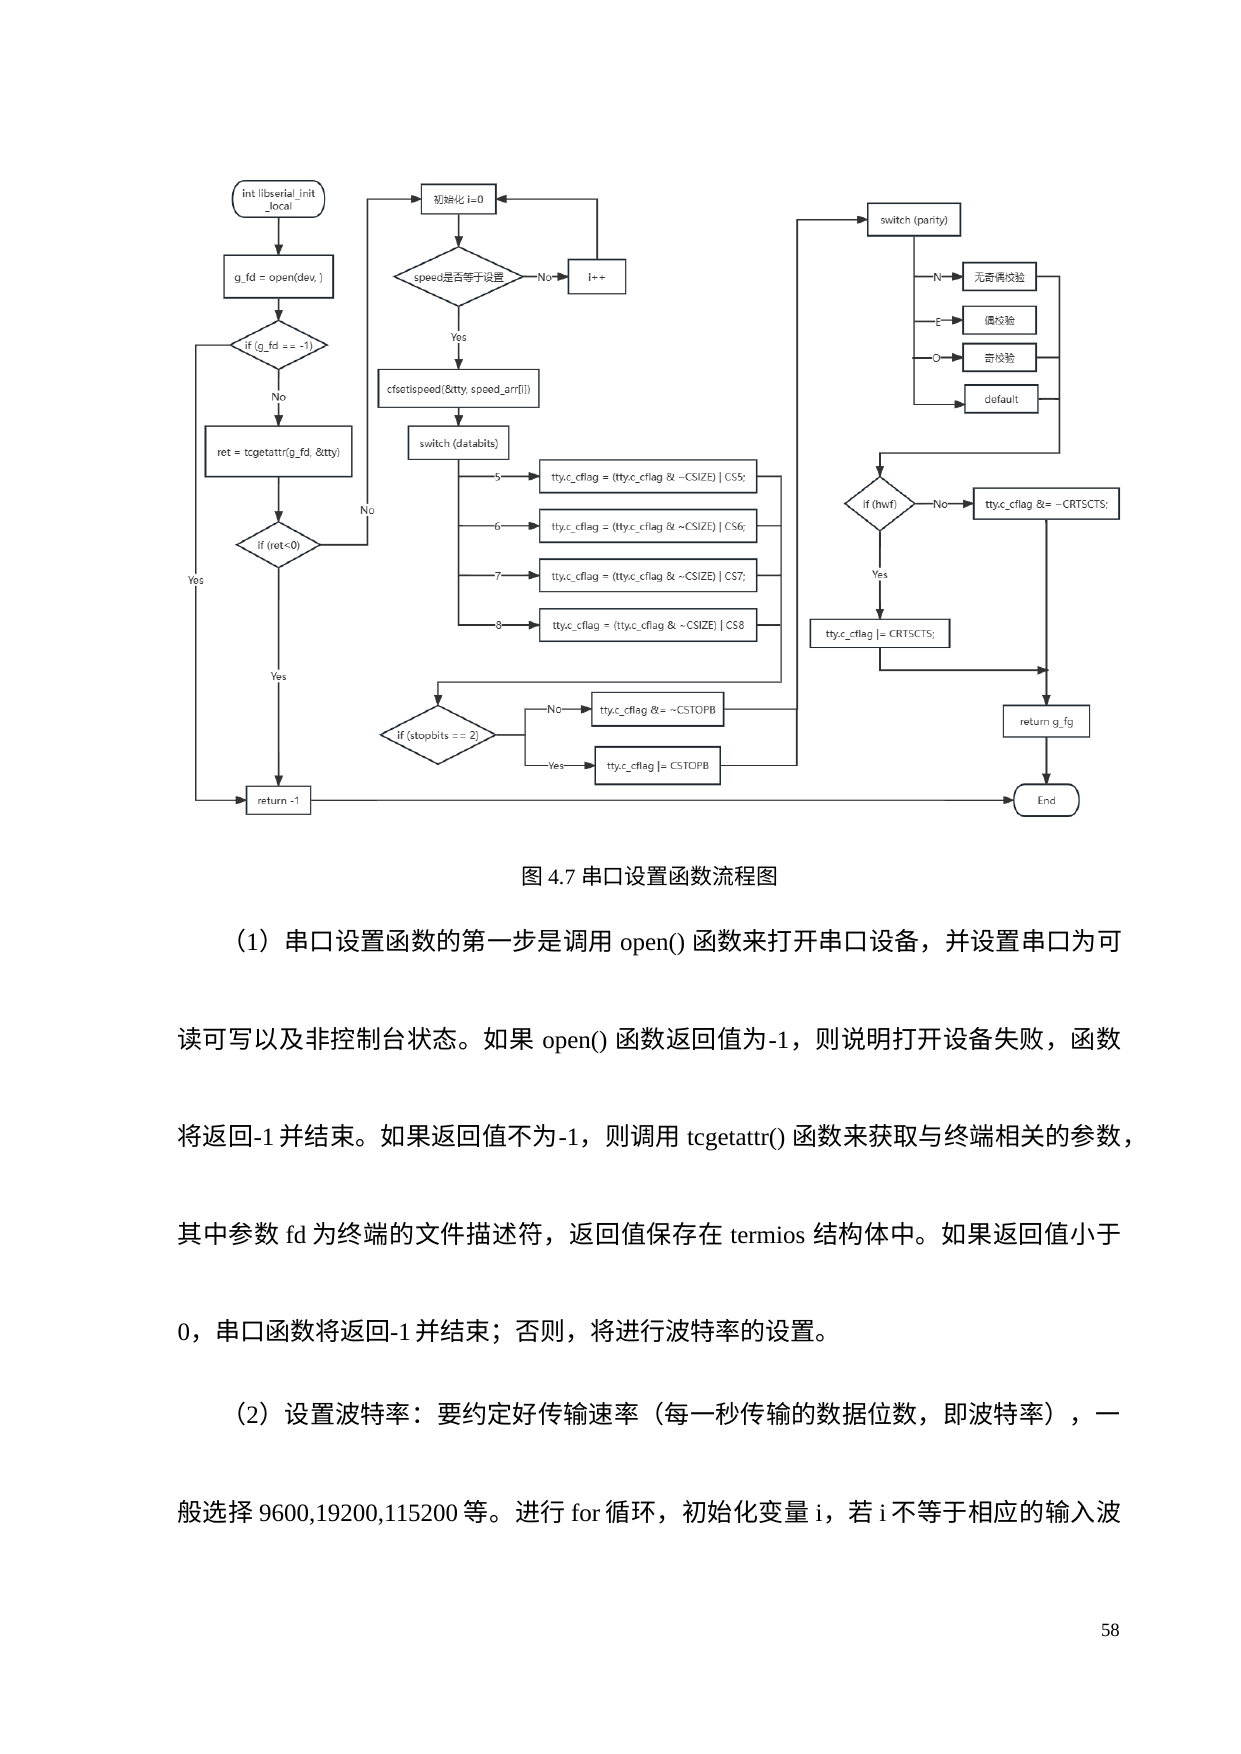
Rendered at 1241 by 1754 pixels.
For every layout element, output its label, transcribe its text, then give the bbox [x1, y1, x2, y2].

picture [176, 162, 1138, 835]
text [177, 1380, 1122, 1543]
text （1）串口设置函数的第一步是调用 open() 函数来打开串口设备，并设置串口为可读可写以及非控制台状态。如果 open() 函数返回值为-1，则说明打开设备失败，函数将返回-1并结束。如果返回值不为-1，则调用 tcgetattr() 函数来获取与终端相关的参数，其中参数fd为终端的文件描述符，返回值保存在termios 结构体中。如果返回值小于0，串口函数将返回-1并结束；否则，将进行波特率的设置。 [177, 907, 1122, 1362]
text 图4.7 串口设置函数流程图 [177, 859, 1122, 891]
